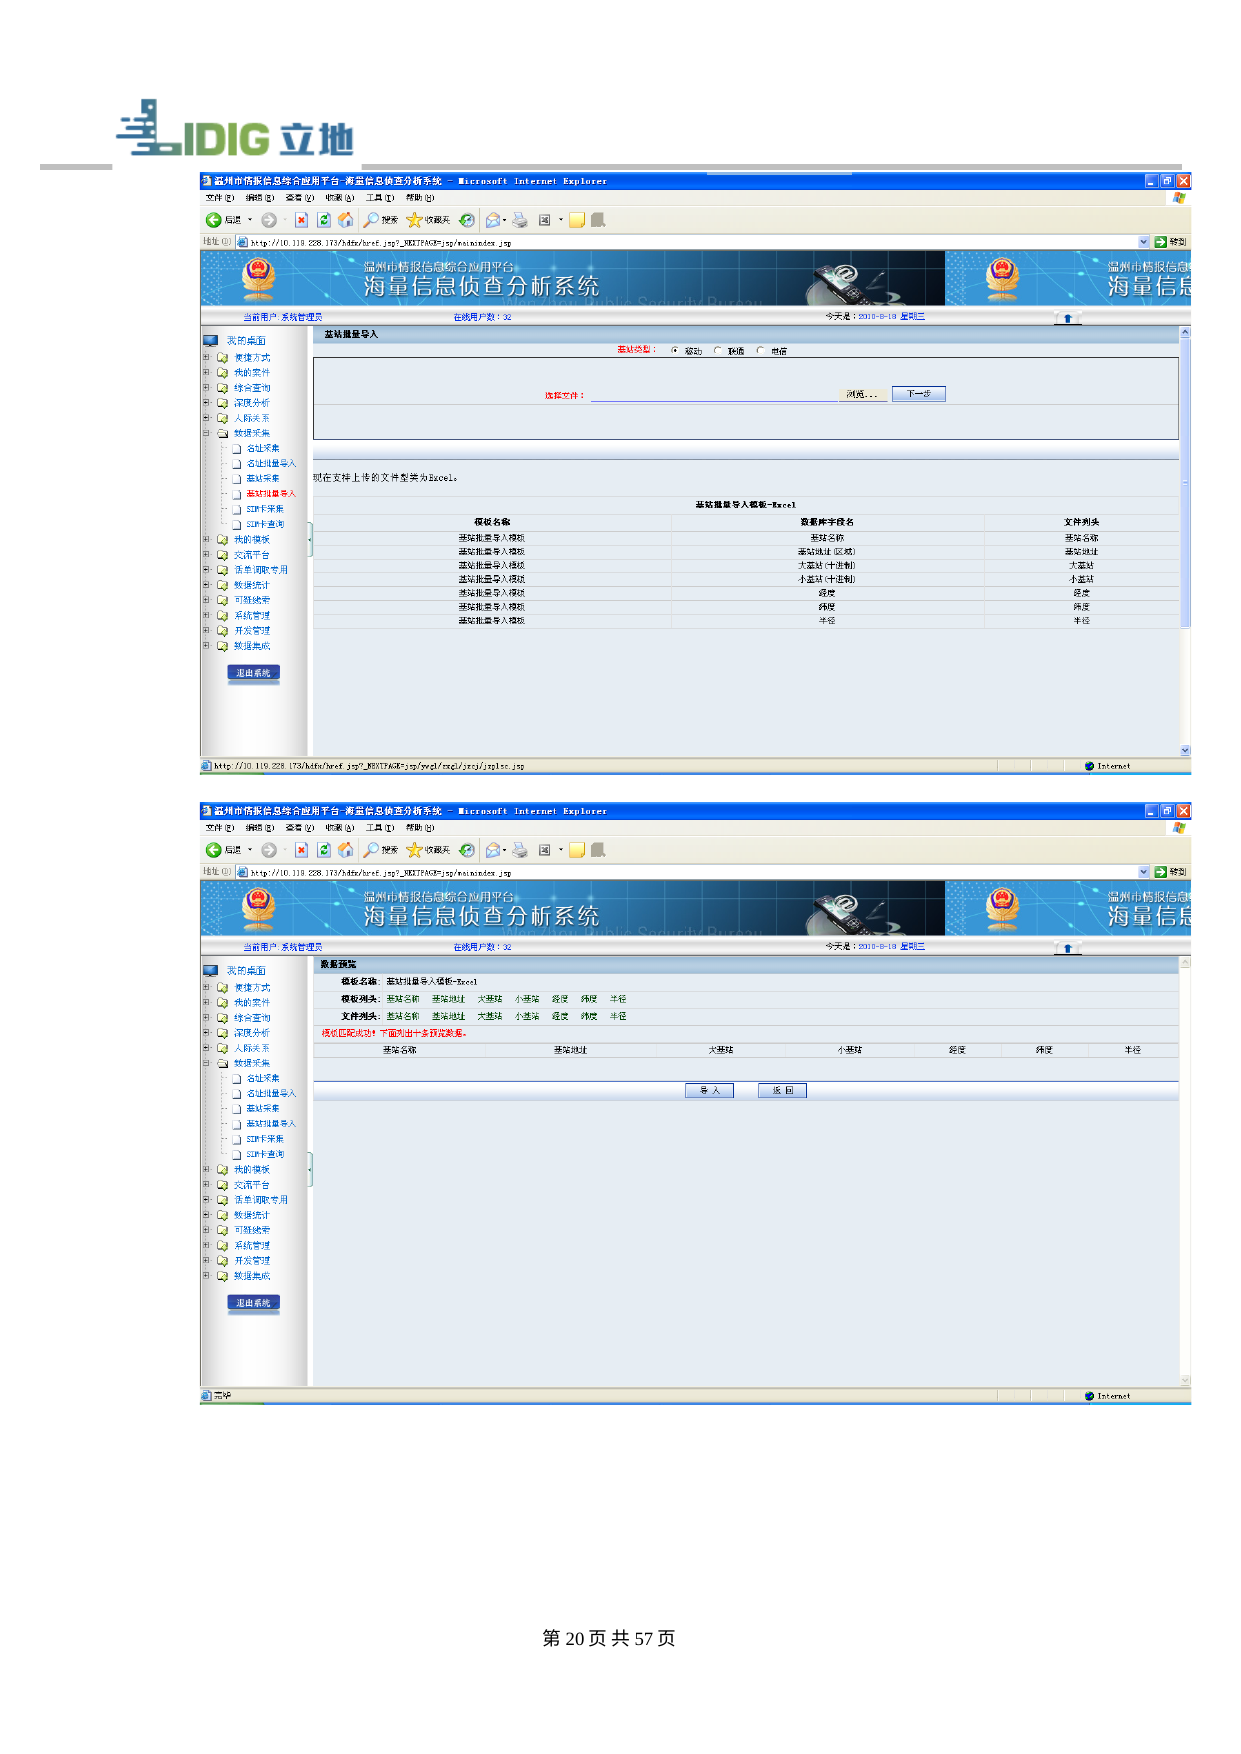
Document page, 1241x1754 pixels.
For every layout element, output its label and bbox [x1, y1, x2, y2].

picture [112, 88, 362, 171]
picture [199, 172, 1192, 775]
picture [199, 802, 1192, 1405]
